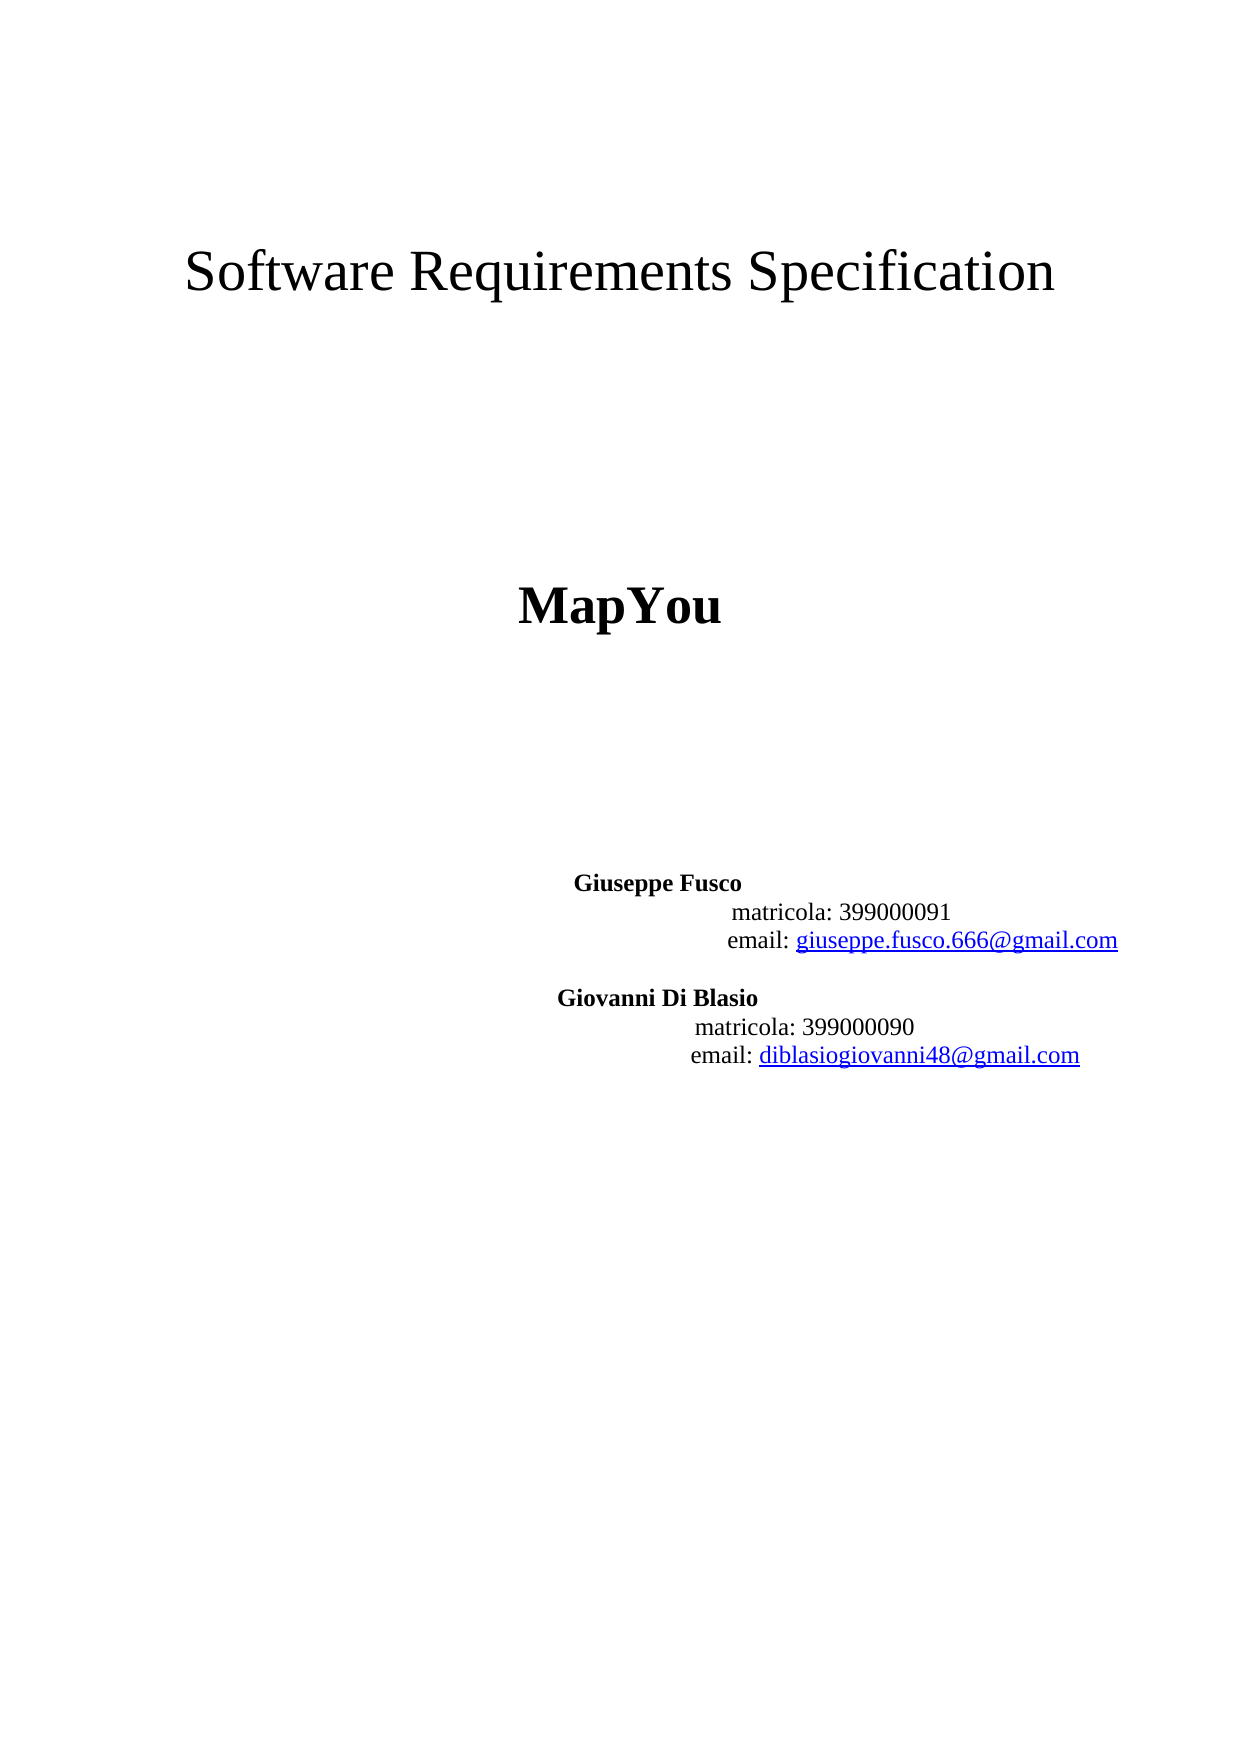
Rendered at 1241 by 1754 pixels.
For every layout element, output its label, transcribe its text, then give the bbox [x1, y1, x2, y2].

list matricola: 399000091 [488, 897, 1122, 925]
text MapYou [118, 573, 1122, 635]
text Software Requirements Specification [118, 236, 1122, 303]
list email: diblasiogiovanni48@gmail.com [636, 1040, 1122, 1069]
list Giuseppe Fusco [193, 868, 1122, 897]
list matricola: 399000090 [414, 1012, 1122, 1040]
list email: giuseppe.fusco.666@gmail.com [488, 925, 1122, 954]
list Giovanni Di Blasio [193, 983, 1122, 1012]
